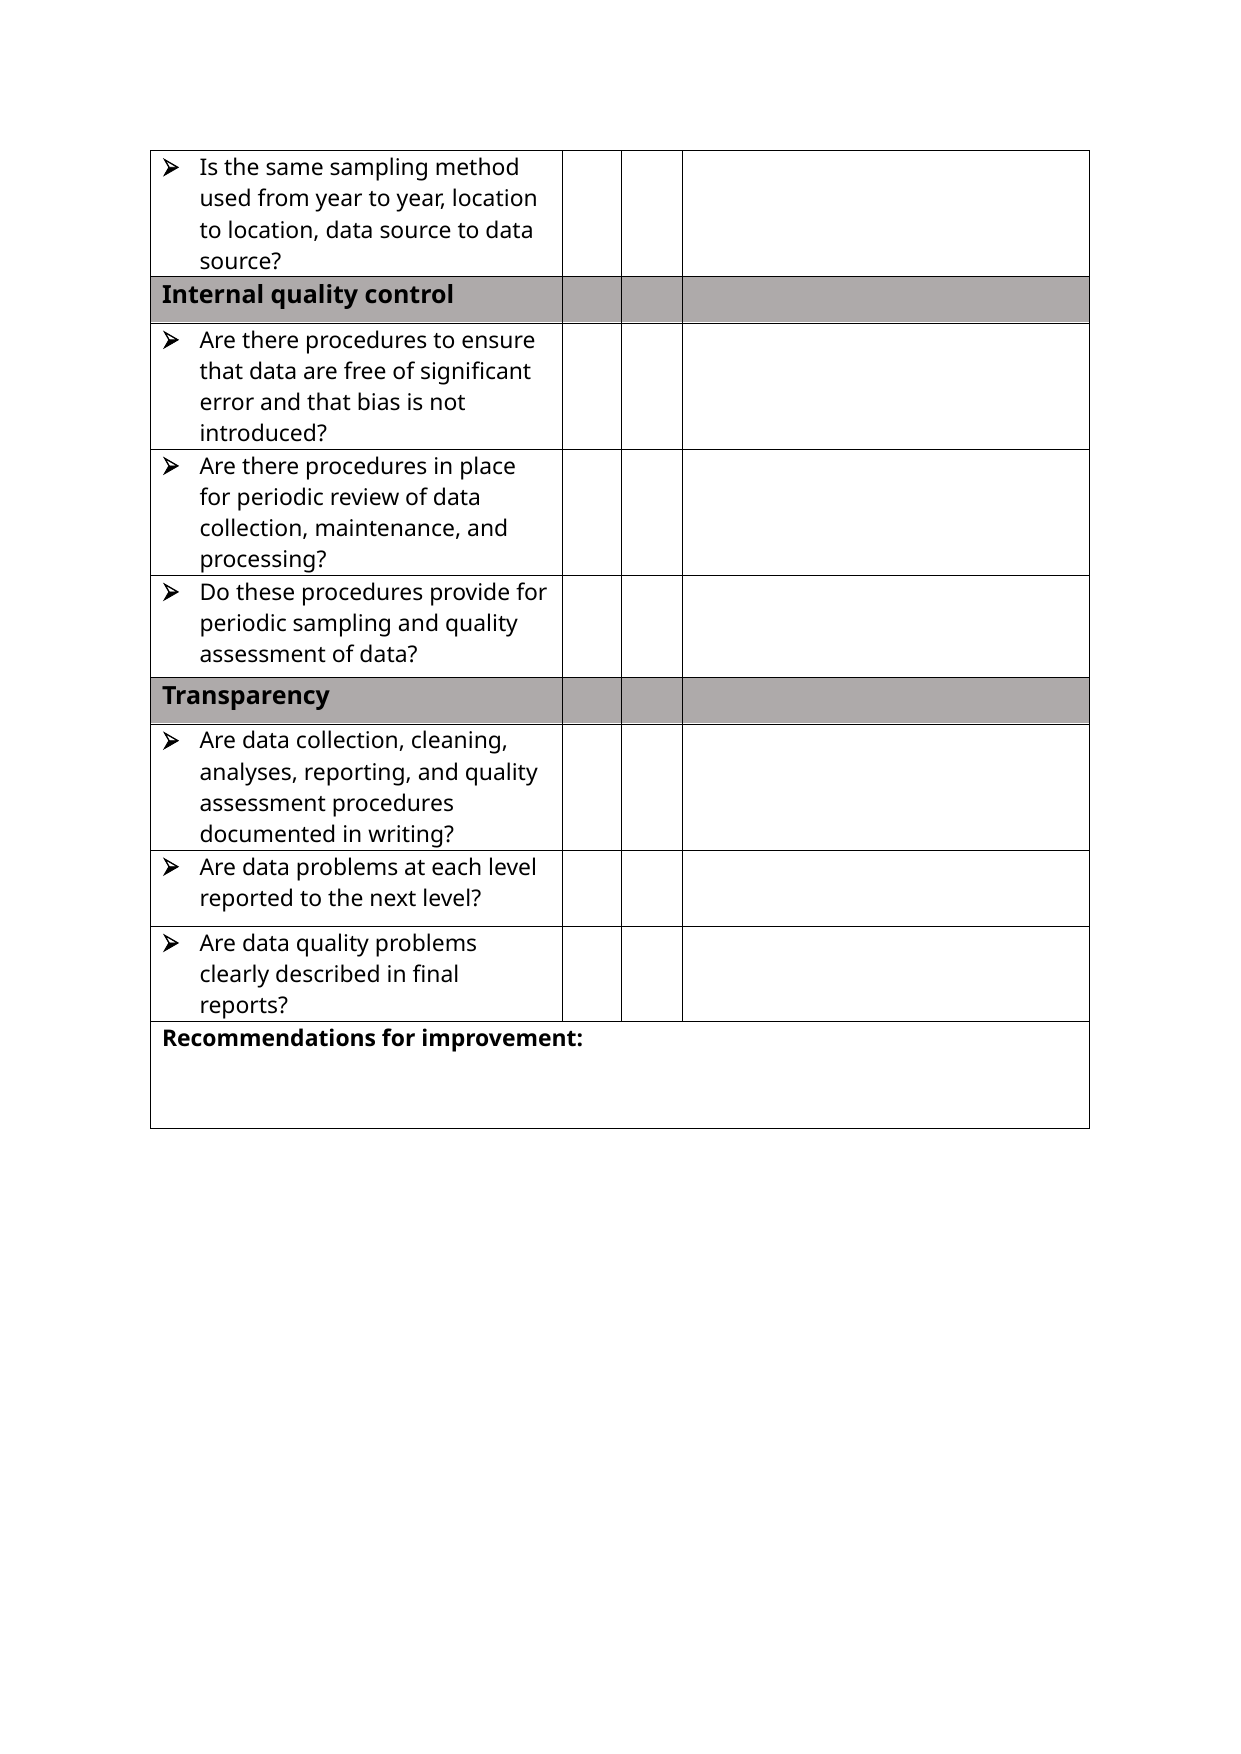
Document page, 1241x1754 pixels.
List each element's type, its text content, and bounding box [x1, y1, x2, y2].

table_cell [563, 450, 621, 574]
table_cell Are data problems at each level reported to the next level? [151, 851, 562, 926]
table_cell [563, 927, 621, 1021]
table_cell [622, 151, 682, 276]
table_cell [622, 450, 682, 574]
table_cell [563, 725, 621, 849]
table_cell Transparency [151, 678, 562, 723]
table_cell [563, 324, 621, 448]
table_cell [563, 576, 621, 677]
table_cell [683, 678, 1089, 723]
table_cell Are data quality problems clearly described in final reports? [151, 927, 562, 1021]
table_cell [683, 277, 1089, 322]
table_cell [683, 576, 1089, 677]
table_cell Are there procedures to ensure that data are free of significant error and that bias is not introduced? [151, 324, 562, 448]
table_cell [683, 851, 1089, 926]
table_cell [622, 851, 682, 926]
table_cell [622, 678, 682, 723]
table_cell [683, 725, 1089, 849]
table_cell Are data collection, cleaning, analyses, reporting, and quality assessment procedures documented in writing? [151, 725, 562, 849]
table_cell [622, 725, 682, 849]
table_cell Are there procedures in place for periodic review of data collection, maintenance, and processing? [151, 450, 562, 574]
table_cell [563, 678, 621, 723]
table_cell [622, 576, 682, 677]
table_cell [563, 151, 621, 276]
table_cell [683, 324, 1089, 448]
table_cell [563, 277, 621, 322]
table_cell Recommendations for improvement: [151, 1022, 1089, 1128]
table_cell [683, 450, 1089, 574]
table_cell [622, 927, 682, 1021]
table_cell [622, 277, 682, 322]
table_cell Internal quality control [151, 277, 562, 322]
table_cell [683, 151, 1089, 276]
table_cell Do these procedures provide for periodic sampling and quality assessment of data? [151, 576, 562, 677]
table_cell [622, 324, 682, 448]
table_cell [563, 851, 621, 926]
table_cell [683, 927, 1089, 1021]
table_cell Is the same sampling method used from year to year, location to location, data source to data source? [151, 151, 562, 276]
